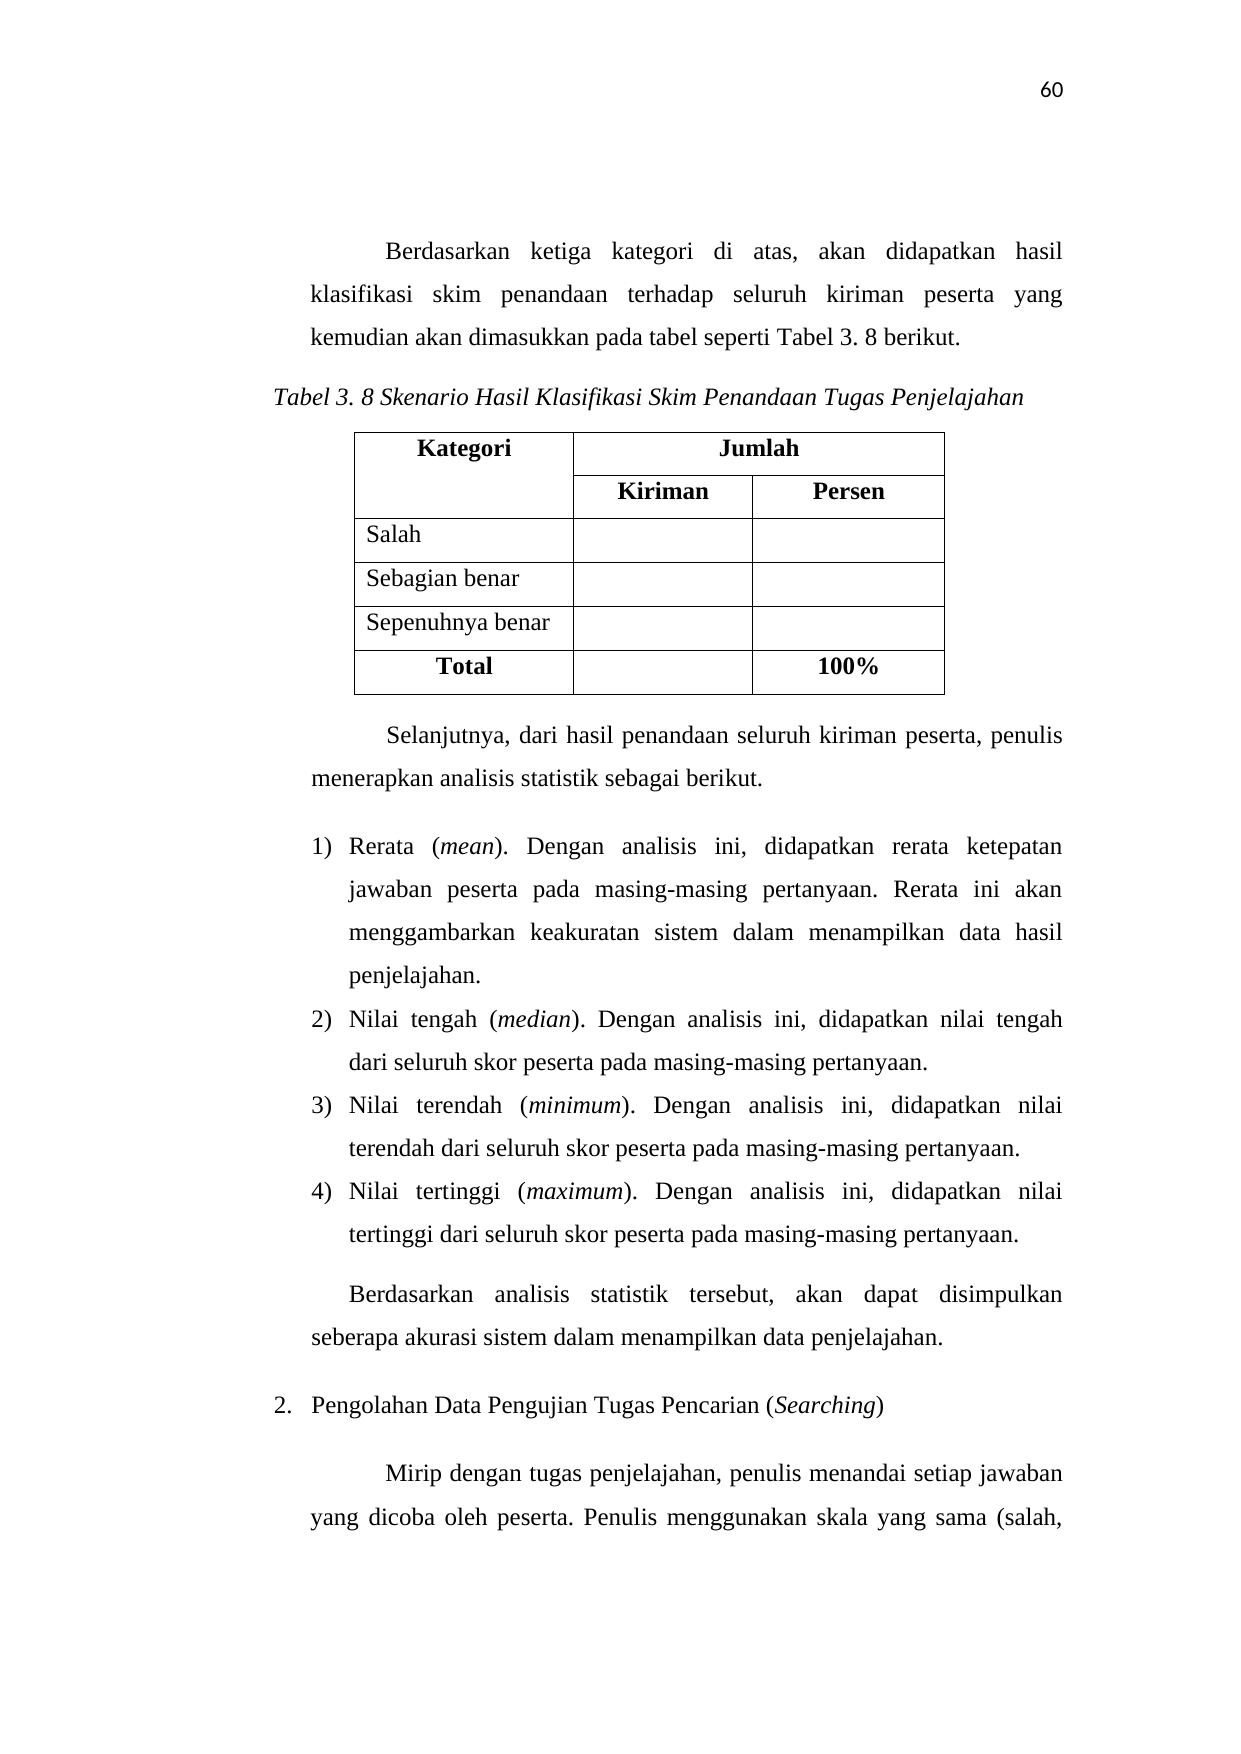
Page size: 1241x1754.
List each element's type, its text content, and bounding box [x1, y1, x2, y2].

list Rerata (mean). Dengan analisis ini, didapatkan rerata ketepatan jawaban peserta pada masing-masing pertanyaan. Rerata ini akan menggambarkan keakuratan sistem dalam menampilkan data hasil penjelajahan. [311, 831, 1063, 989]
table_header Kategori [355, 433, 573, 518]
table_cell Total [355, 651, 573, 694]
table_cell Kiriman [574, 476, 752, 518]
list Nilai tengah (median). Dengan analisis ini, didapatkan nilai tengah dari seluruh skor peserta pada masing-masing pertanyaan. [311, 1004, 1063, 1076]
text Selanjutnya, dari hasil penandaan seluruh kiriman peserta, penulis menerapkan analisis statistik sebagai berikut. [311, 720, 1063, 792]
text Tabel 3. 8 Skenario Hasil Klasifikasi Skim Penandaan Tugas Penjelajahan [236, 382, 1063, 411]
table_cell Sebagian benar [355, 563, 573, 606]
table_header Jumlah [574, 433, 944, 475]
table_cell Sepenuhnya benar [355, 607, 573, 650]
table_cell [753, 607, 944, 650]
list Nilai terendah (minimum). Dengan analisis ini, didapatkan nilai terendah dari seluruh skor peserta pada masing-masing pertanyaan. [311, 1090, 1063, 1162]
text Berdasarkan analisis statistik tersebut, akan dapat disimpulkan seberapa akurasi sistem dalam menampilkan data penjelajahan. [311, 1279, 1063, 1351]
table_cell [574, 607, 752, 650]
table_cell Persen [753, 476, 944, 518]
table_cell [574, 651, 752, 694]
text Berdasarkan ketiga kategori di atas, akan didapatkan hasil klasifikasi skim penandaan terhadap seluruh kiriman peserta yang kemudian akan dimasukkan pada tabel seperti Tabel 3. 8 berikut. [310, 236, 1063, 351]
table_cell 100% [753, 651, 944, 694]
list Nilai tertinggi (maximum). Dengan analisis ini, didapatkan nilai tertinggi dari seluruh skor peserta pada masing-masing pertanyaan. [311, 1176, 1063, 1248]
table_cell [574, 563, 752, 606]
table_cell [574, 519, 752, 562]
list Pengolahan Data Pengujian Tugas Pencarian (Searching) [274, 1390, 1063, 1419]
table_cell [753, 563, 944, 606]
table_cell [753, 519, 944, 562]
table_cell Salah [355, 519, 573, 562]
